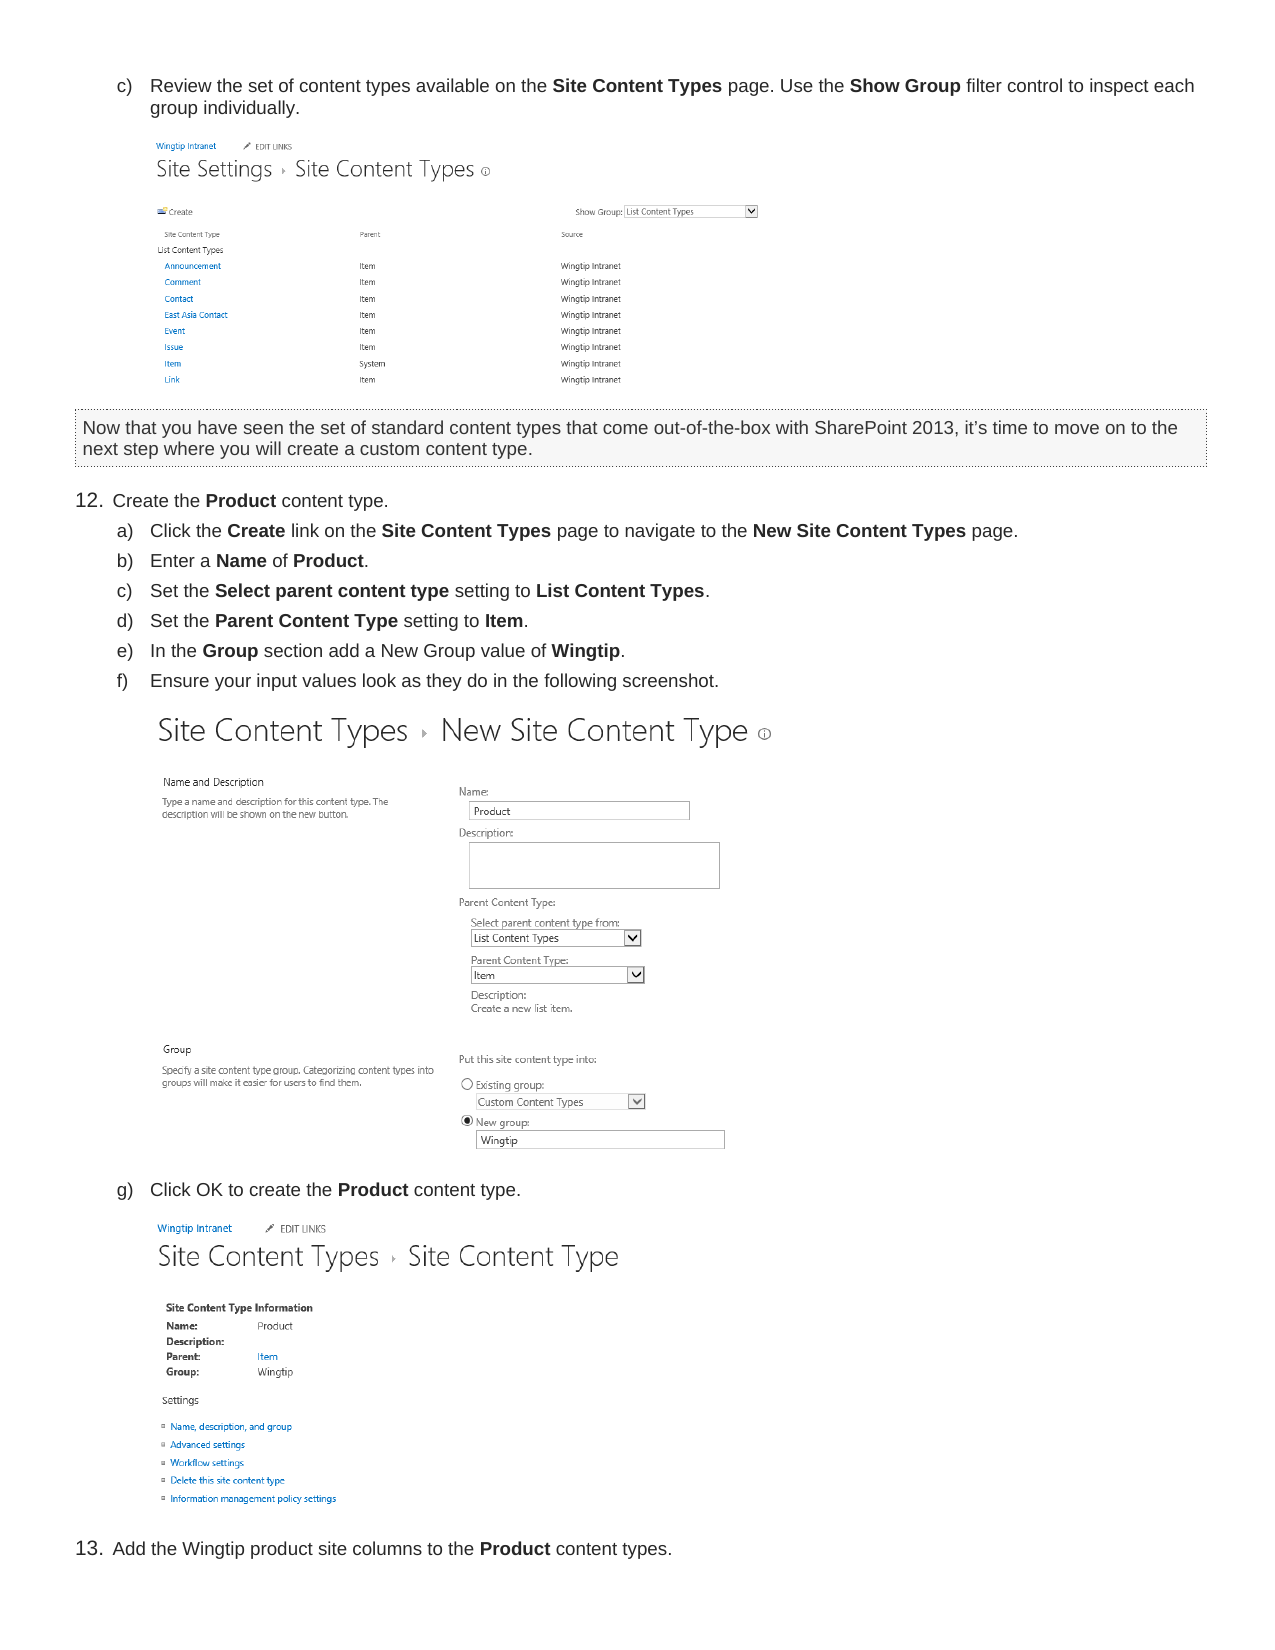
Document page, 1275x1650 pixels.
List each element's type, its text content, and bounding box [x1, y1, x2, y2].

text Ensure your input values look as they do in the following screenshot. [117, 670, 1200, 691]
text Enter a Name of Product. [117, 550, 1200, 572]
picture [150, 1222, 688, 1514]
text Click the Create link on the Site Content Types page to navigate to the New Site Content Types page. [117, 520, 1200, 542]
text Now that you have seen the set of standard content types that come out-of-the-box with SharePoint 2013, it’s time to move on to the next step where you will create a custom content type. [75, 409, 1207, 467]
picture [150, 713, 806, 1157]
text Review the set of content types available on the Site Content Types page. Use the Show Group filter control to inspect each group individually. [117, 75, 1200, 118]
text Set the Select parent content type setting to List Content Types. [117, 580, 1200, 602]
text Set the Parent Content Type setting to Item. [117, 610, 1200, 631]
picture [150, 140, 758, 388]
text Create the Product content type. [75, 488, 1200, 512]
text Click OK to create the Product content type. [117, 1178, 1200, 1200]
text Add the Wingtip product site columns to the Product content types. [75, 1536, 1200, 1560]
text In the Group section add a New Group value of Wingtip. [117, 640, 1200, 661]
